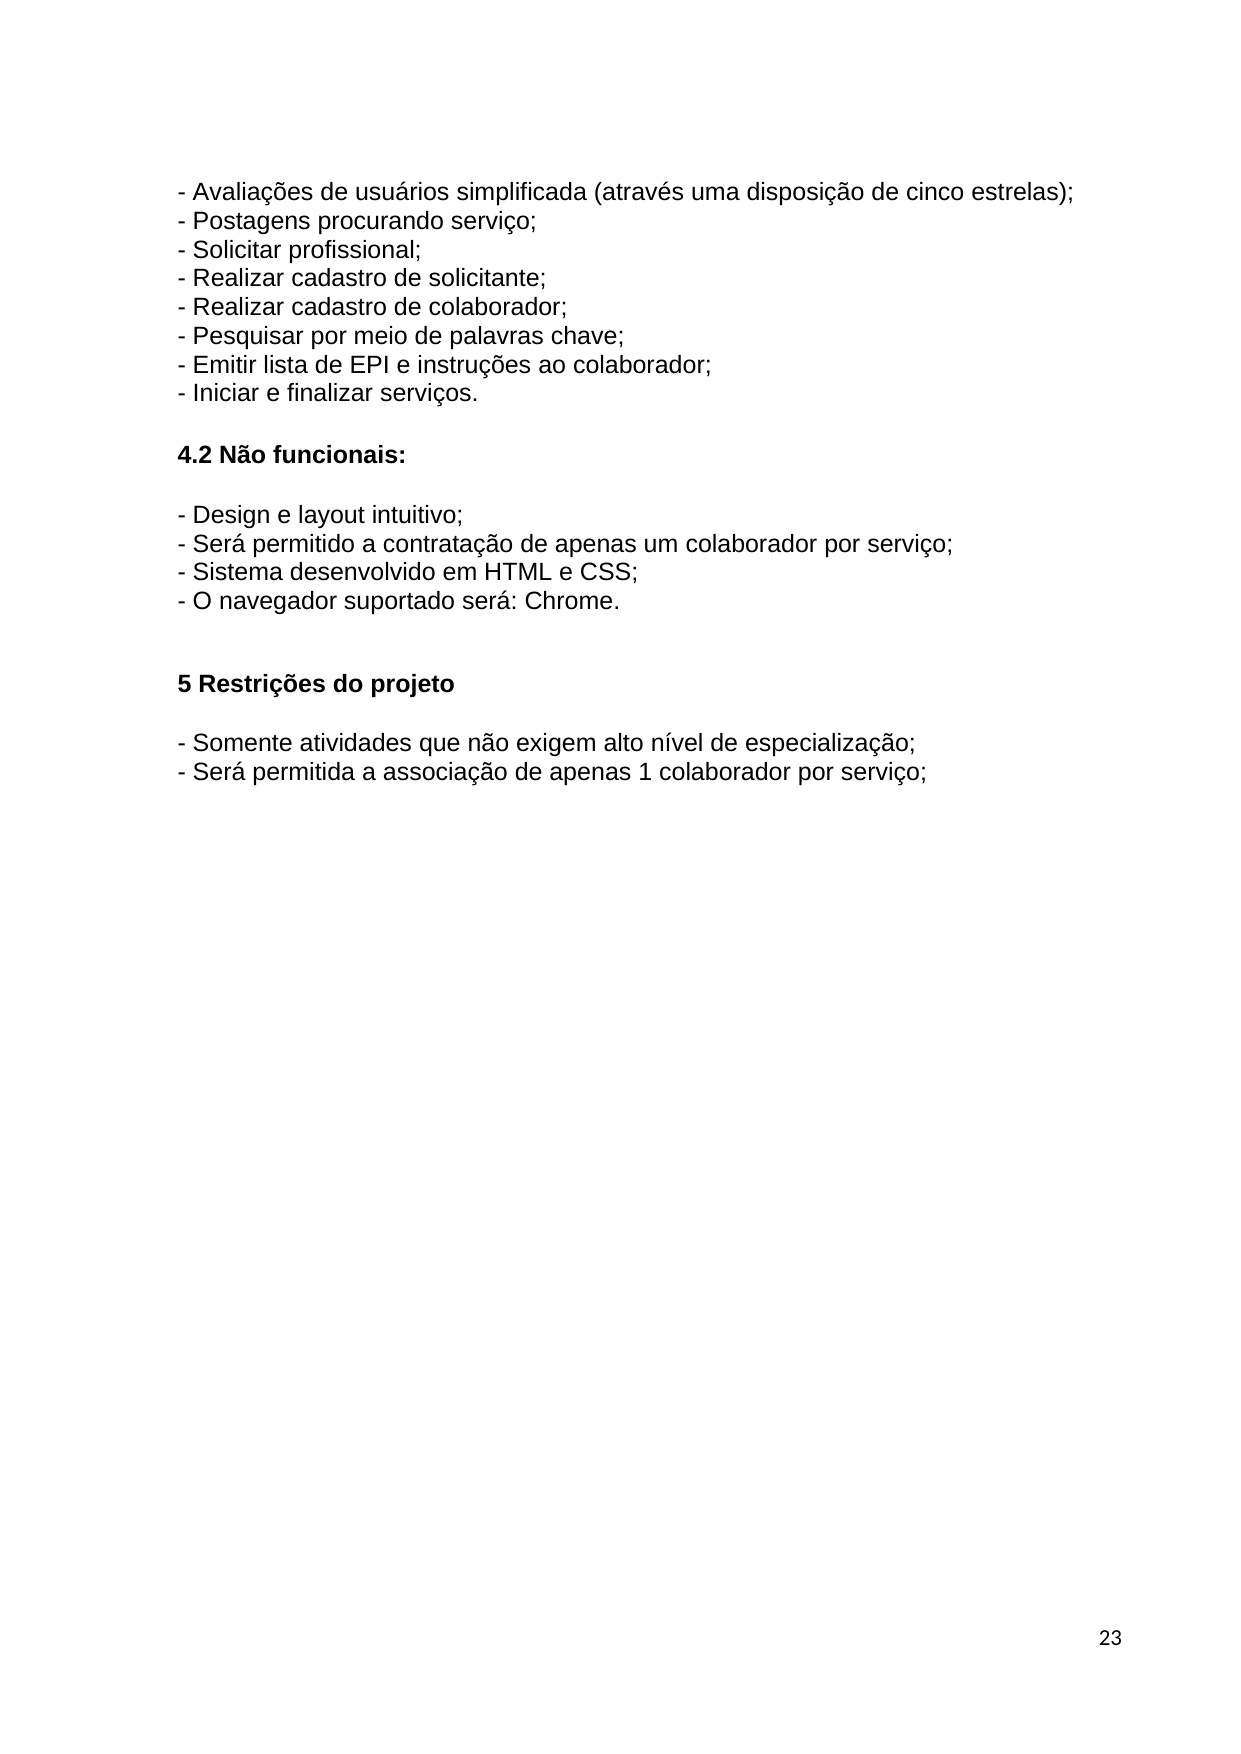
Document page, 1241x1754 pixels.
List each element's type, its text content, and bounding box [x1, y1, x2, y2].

text - Será permitida a associação de apenas 1 colaborador por serviço; [177, 757, 1122, 786]
text - Iniciar e finalizar serviços. [177, 378, 1122, 407]
text - Será permitido a contratação de apenas um colaborador por serviço; [177, 529, 1122, 557]
text - Realizar cadastro de colaborador; [177, 292, 1122, 321]
text - Solicitar profissional; [177, 235, 1122, 263]
text - Somente atividades que não exigem alto nível de especialização; [177, 728, 1122, 757]
text - Design e layout intuitivo; [177, 500, 1122, 529]
subtitle 5 Restrições do projeto [177, 669, 1122, 697]
text - Pesquisar por meio de palavras chave; [177, 321, 1122, 350]
text - O navegador suportado será: Chrome. [177, 586, 1122, 615]
subtitle 4.2 Não funcionais: [177, 440, 1122, 469]
text - Avaliações de usuários simplificada (através uma disposição de cinco estrelas); [177, 177, 1122, 206]
text - Sistema desenvolvido em HTML e CSS; [177, 557, 1122, 586]
text - Emitir lista de EPI e instruções ao colaborador; [177, 350, 1122, 378]
text - Realizar cadastro de solicitante; [177, 263, 1122, 292]
text - Postagens procurando serviço; [177, 206, 1122, 235]
